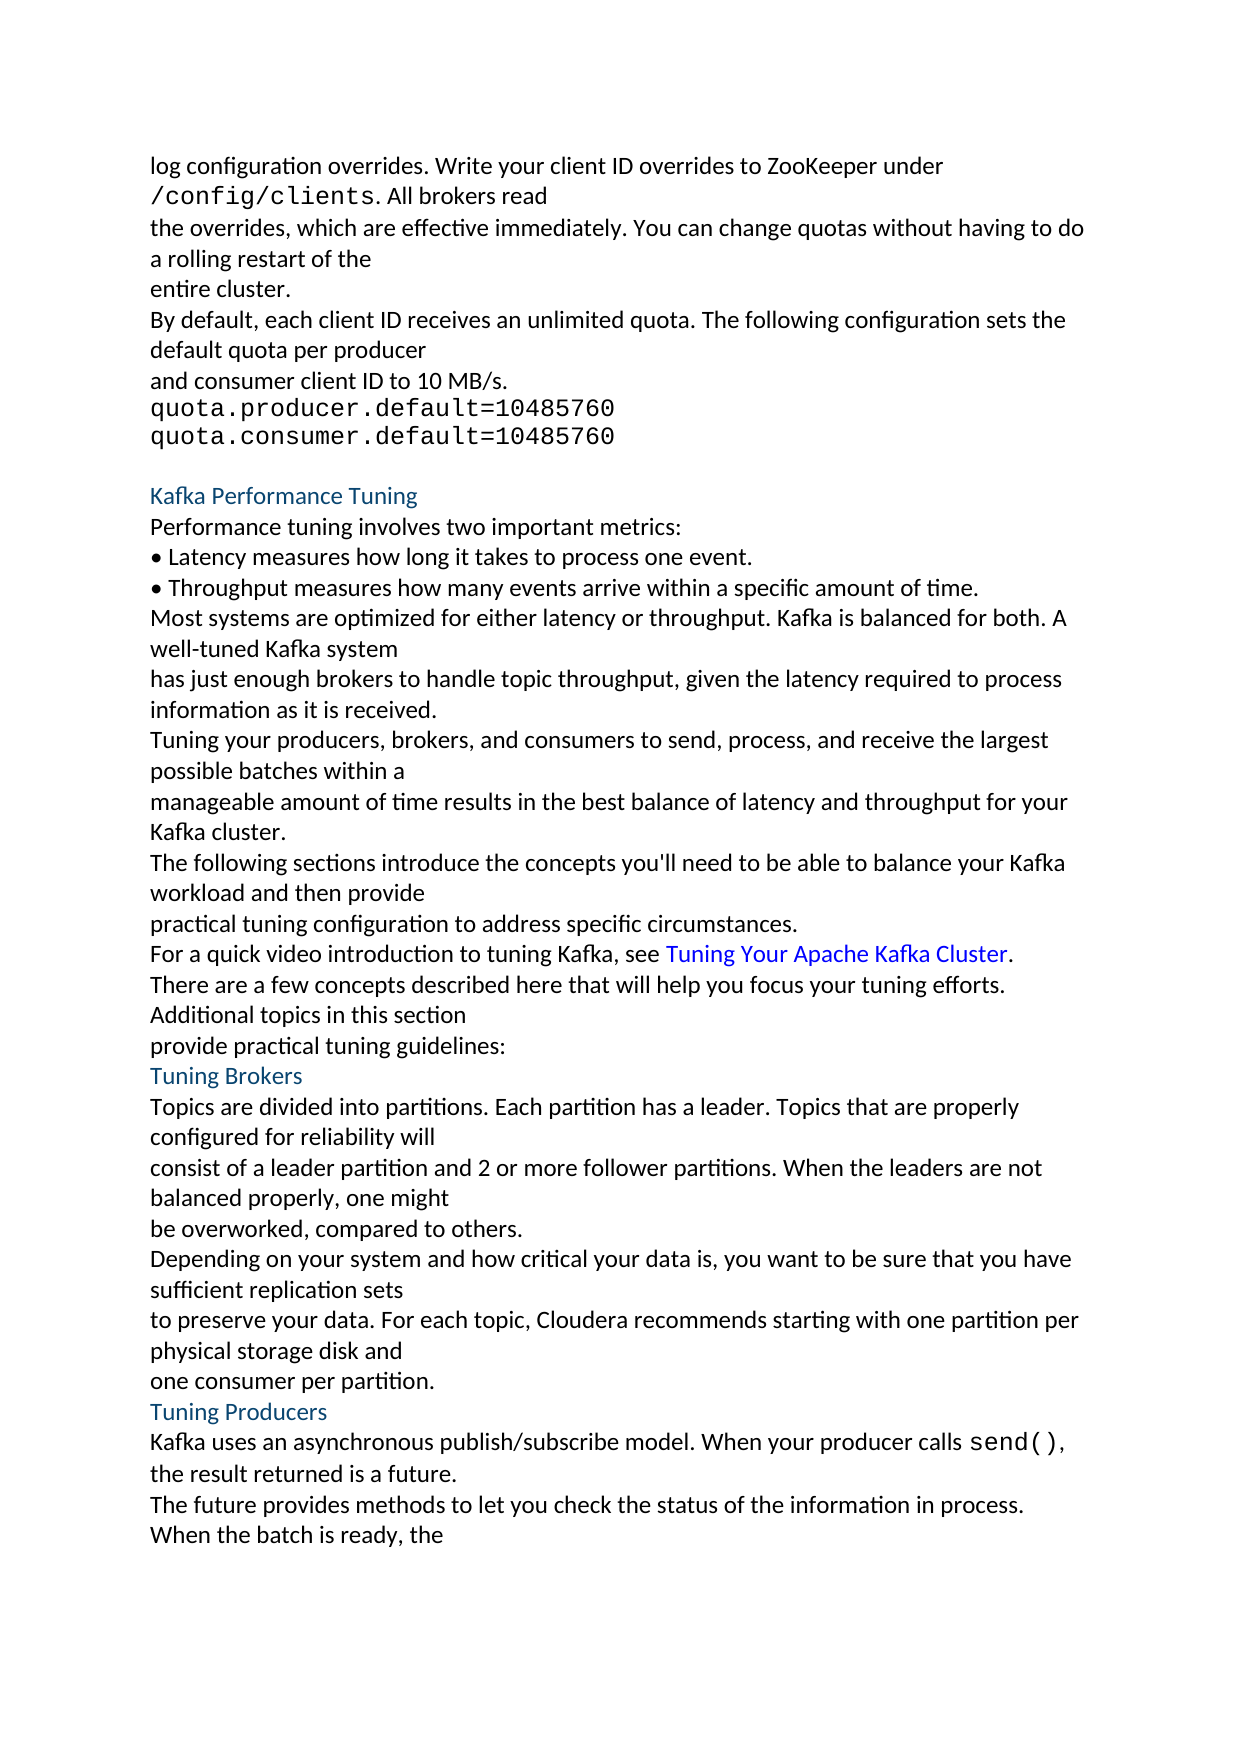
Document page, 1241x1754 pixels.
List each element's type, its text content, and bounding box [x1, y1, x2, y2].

text Most systems are optimized for either latency or throughput. Kafka is balanced for both. A well-tuned Kafka system [150, 602, 1090, 663]
text one consumer per partition. [150, 1366, 1090, 1396]
text By default, each client ID receives an unlimited quota. The following configuration sets the default quota per producer [150, 304, 1090, 365]
text Tuning Producers [150, 1396, 1090, 1427]
text For a quick video introduction to tuning Kafka, see Tuning Your Apache Kafka Cluster. [150, 938, 1090, 969]
text • Latency measures how long it takes to process one event. [150, 541, 1090, 572]
text log configuration overrides. Write your client ID overrides to ZooKeeper under /config/clients. All brokers read [150, 150, 1090, 212]
text • Throughput measures how many events arrive within a specific amount of time. [150, 572, 1090, 602]
text manageable amount of time results in the best balance of latency and throughput for your Kafka cluster. [150, 786, 1090, 847]
text Depending on your system and how critical your data is, you want to be sure that you have sufficient replication sets [150, 1243, 1090, 1304]
text There are a few concepts described here that will help you focus your tuning efforts. Additional topics in this section [150, 969, 1090, 1030]
text provide practical tuning guidelines: [150, 1030, 1090, 1060]
text practical tuning configuration to address specific circumstances. [150, 908, 1090, 938]
text and consumer client ID to 10 MB/s. [150, 365, 1090, 395]
text Tuning your producers, brokers, and consumers to send, process, and receive the largest possible batches within a [150, 724, 1090, 786]
text The future provides methods to let you check the status of the information in process. When the batch is ready, the [150, 1489, 1090, 1550]
text the overrides, which are effective immediately. You can change quotas without having to do a rolling restart of the [150, 212, 1090, 273]
text entire cluster. [150, 273, 1090, 304]
text be overworked, compared to others. [150, 1213, 1090, 1243]
text Topics are divided into partitions. Each partition has a leader. Topics that are properly configured for reliability will [150, 1091, 1090, 1152]
text quota.producer.default=10485760 [150, 395, 1090, 424]
text consist of a leader partition and 2 or more follower partitions. When the leaders are not balanced properly, one might [150, 1152, 1090, 1213]
text Tuning Brokers [150, 1060, 1090, 1091]
text Performance tuning involves two important metrics: [150, 511, 1090, 541]
text The following sections introduce the concepts you'll need to be able to balance your Kafka workload and then provide [150, 847, 1090, 908]
text to preserve your data. For each topic, Cloudera recommends starting with one partition per physical storage disk and [150, 1304, 1090, 1366]
text quota.consumer.default=10485760 [150, 424, 1067, 452]
text has just enough brokers to handle topic throughput, given the latency required to process information as it is received. [150, 663, 1090, 724]
text Kafka Performance Tuning [150, 480, 1090, 511]
text Kafka uses an asynchronous publish/subscribe model. When your producer calls send(), the result returned is a future. [150, 1427, 1090, 1489]
